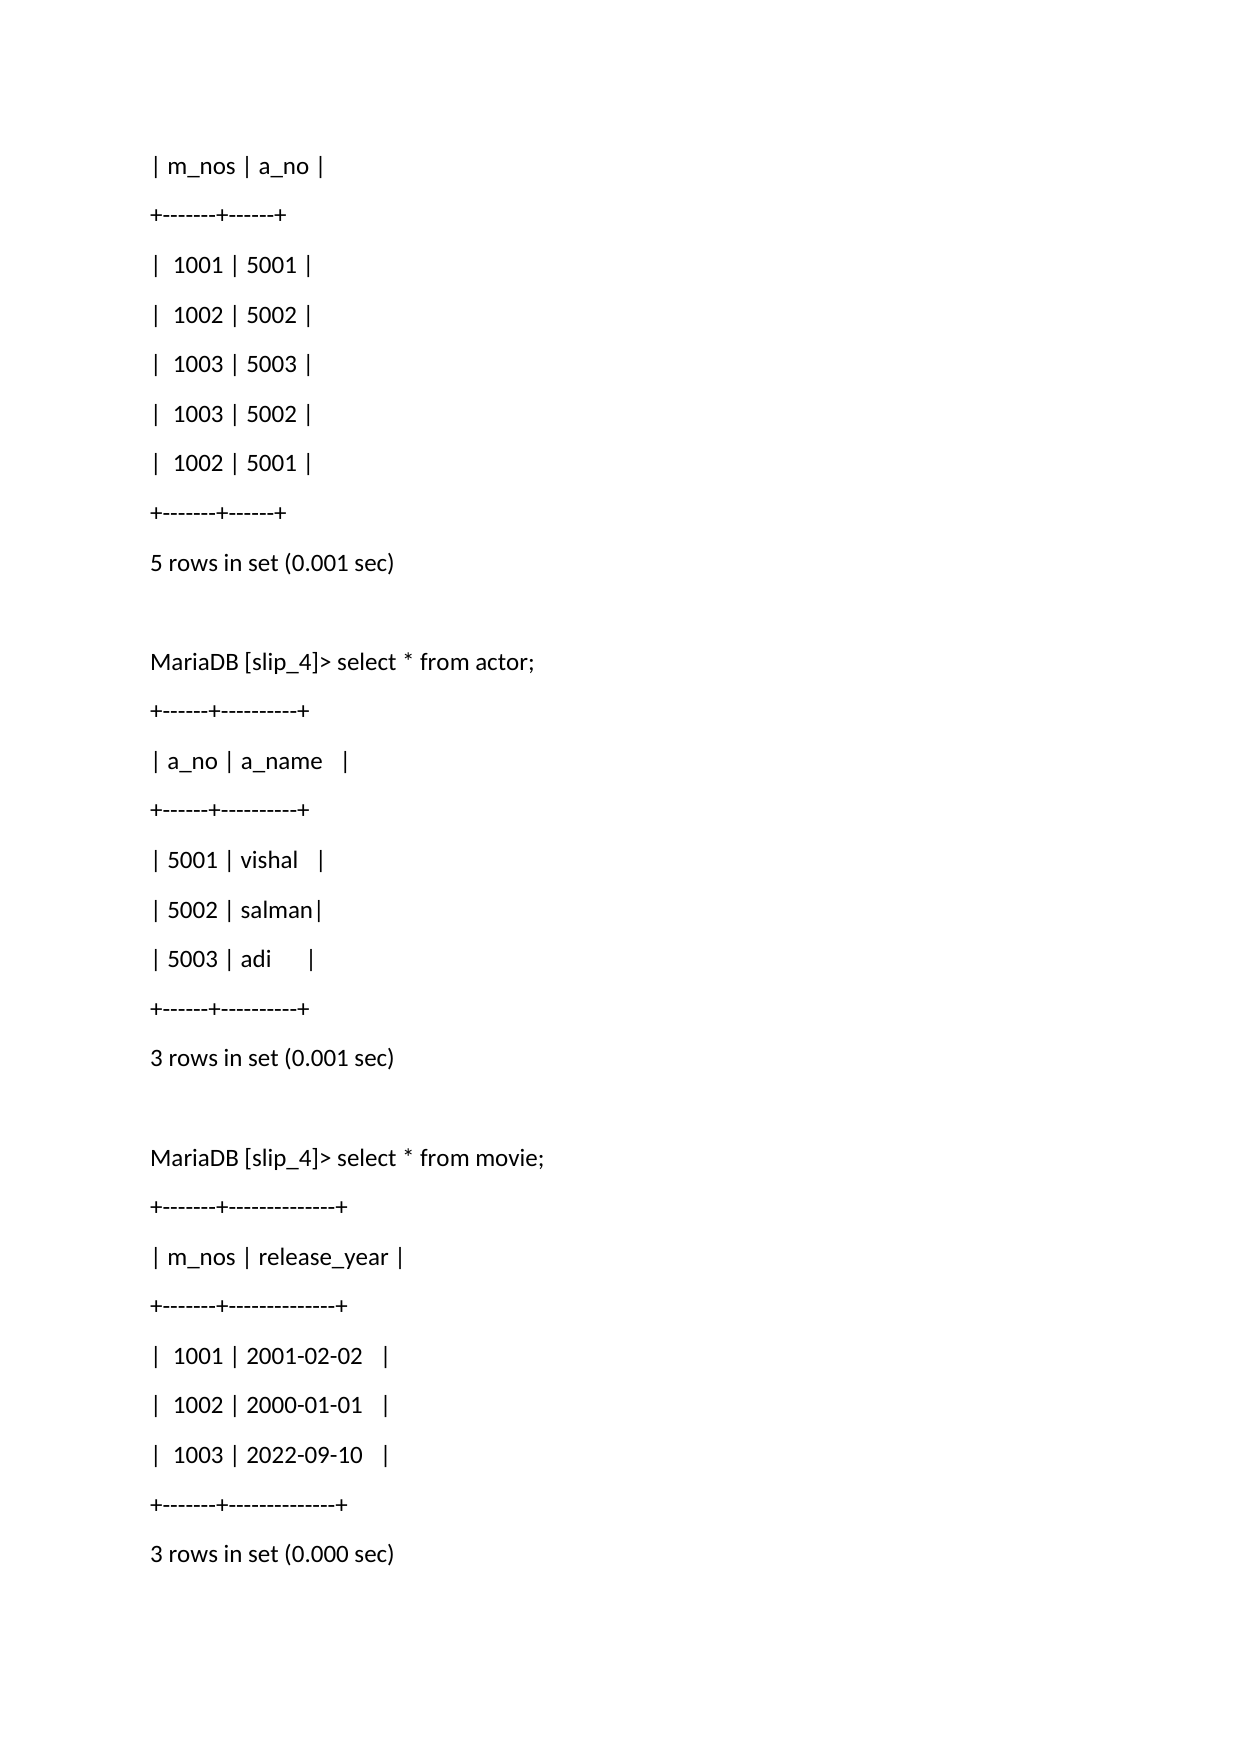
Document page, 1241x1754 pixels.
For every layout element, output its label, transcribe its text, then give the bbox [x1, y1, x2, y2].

text +-------+------+ [150, 199, 1090, 230]
text +-------+--------------+ [150, 1290, 1090, 1321]
text | 1003 | 5003 | [150, 348, 1090, 379]
text | m_nos | release_year | [150, 1241, 1090, 1271]
text 5 rows in set (0.001 sec) [150, 547, 1090, 577]
text MariaDB [slip_4]> select * from movie; [150, 1142, 1090, 1172]
text | 5001 | vishal | [150, 844, 1090, 875]
text | 1002 | 5001 | [150, 447, 1090, 478]
text 3 rows in set (0.000 sec) [150, 1538, 1090, 1569]
text | 1003 | 5002 | [150, 398, 1090, 428]
text | 1001 | 2001-02-02 | [150, 1340, 1090, 1371]
text +------+----------+ [150, 993, 1090, 1023]
text +-------+--------------+ [150, 1489, 1090, 1519]
text +-------+------+ [150, 497, 1090, 528]
text +-------+--------------+ [150, 1191, 1090, 1222]
text +------+----------+ [150, 695, 1090, 726]
text | 5002 | salman| [150, 894, 1090, 924]
text | 1003 | 2022-09-10 | [150, 1439, 1090, 1470]
text | m_nos | a_no | [150, 150, 1090, 181]
text | a_no | a_name | [150, 745, 1090, 776]
text | 1002 | 5002 | [150, 299, 1090, 329]
text | 1001 | 5001 | [150, 249, 1090, 280]
text 3 rows in set (0.001 sec) [150, 1042, 1090, 1073]
text | 1002 | 2000-01-01 | [150, 1389, 1090, 1420]
text MariaDB [slip_4]> select * from actor; [150, 646, 1090, 676]
text +------+----------+ [150, 794, 1090, 825]
text | 5003 | adi | [150, 943, 1090, 974]
